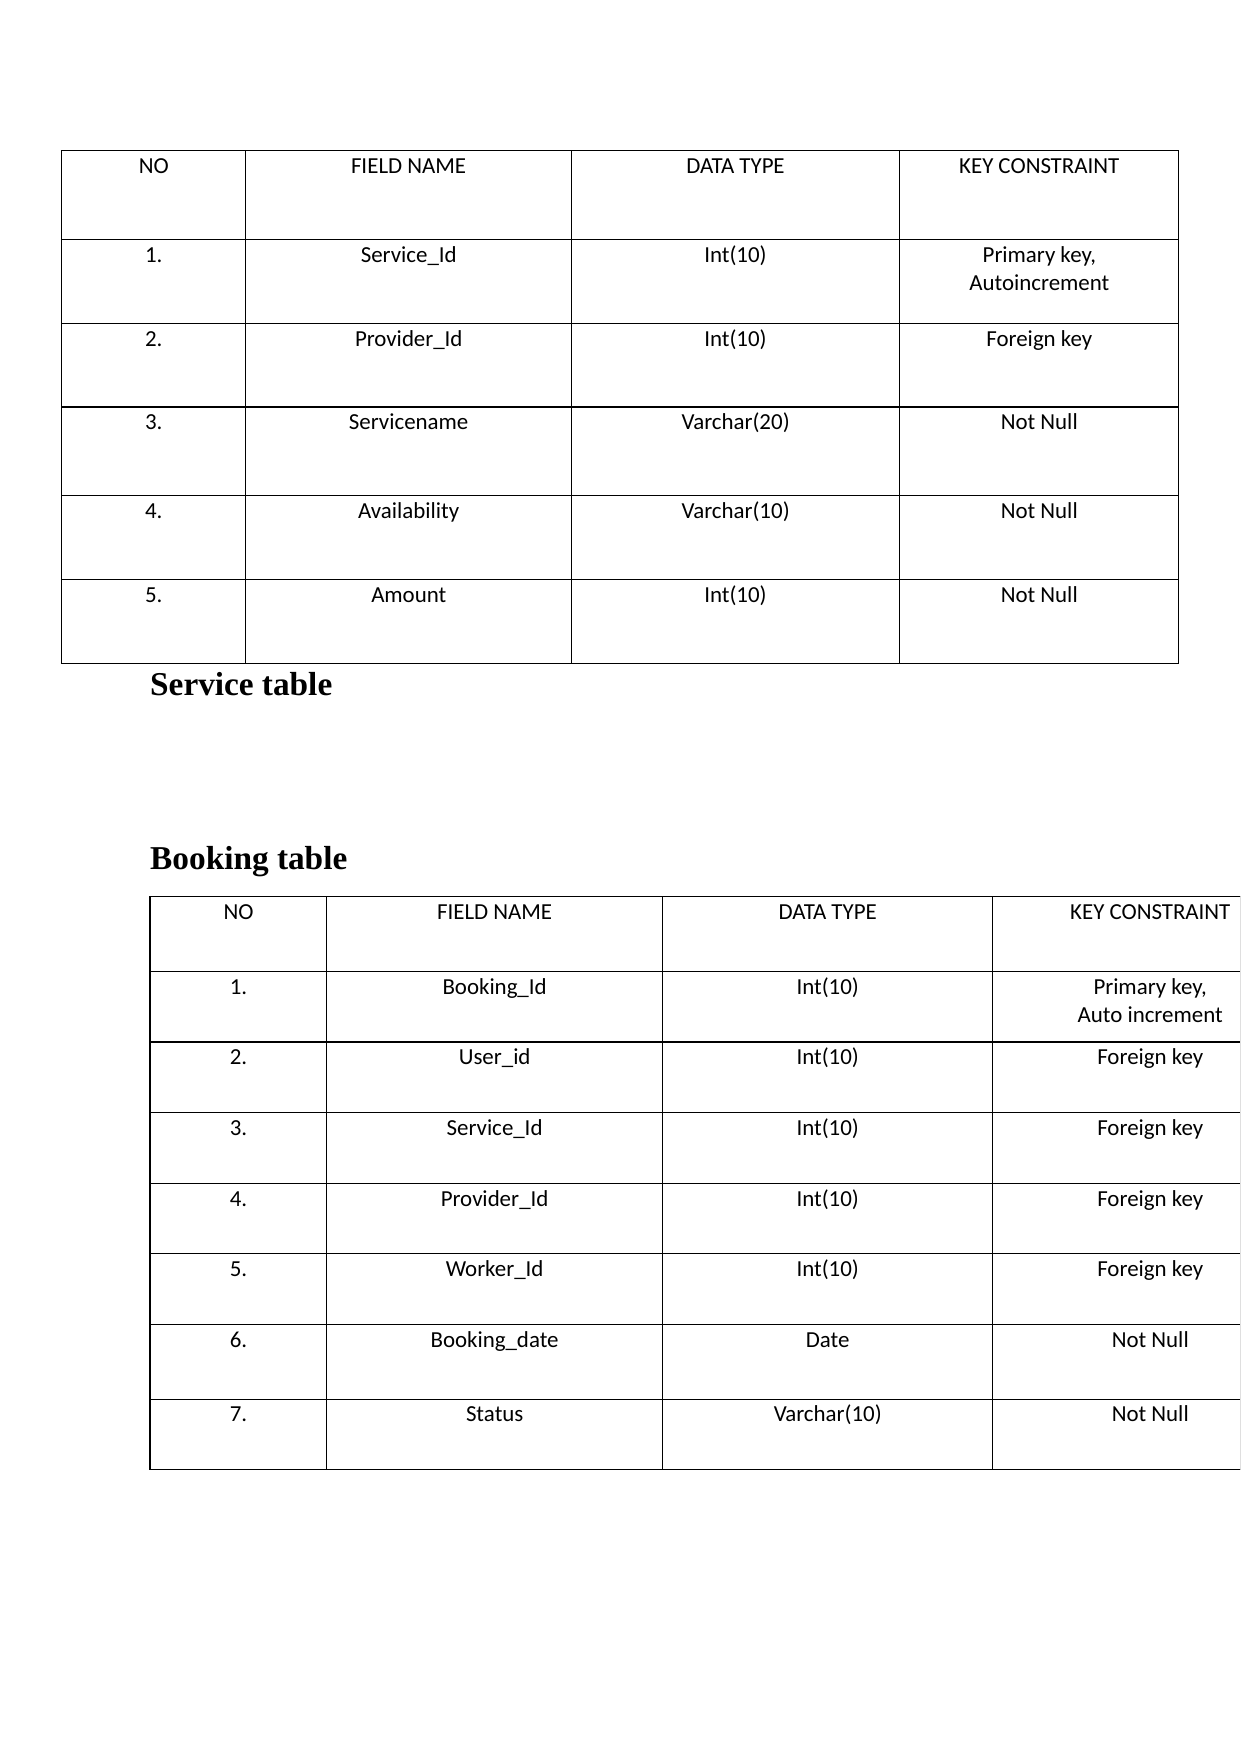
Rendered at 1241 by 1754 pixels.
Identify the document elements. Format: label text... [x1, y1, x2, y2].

table_cell Booking_date [327, 1325, 662, 1398]
table_cell Availability [246, 496, 571, 579]
table_cell Int(10) [572, 580, 899, 663]
table_cell Int(10) [572, 324, 899, 406]
table_cell Varchar(20) [572, 408, 899, 495]
table_cell Not Null [900, 496, 1178, 579]
table_cell Int(10) [663, 972, 992, 1041]
table_cell Int(10) [663, 1254, 992, 1324]
text Service table [150, 664, 1090, 702]
table_cell Service_Id [246, 240, 571, 323]
table_cell Int(10) [663, 1113, 992, 1183]
table_cell Foreign key [993, 1113, 1240, 1183]
table_header DATA TYPE [572, 151, 899, 239]
table_cell 5. [62, 580, 245, 663]
table_cell 2. [62, 324, 245, 406]
table_cell 3. [151, 1113, 326, 1183]
table_cell Varchar(10) [663, 1400, 992, 1469]
table_cell Provider_Id [327, 1184, 662, 1253]
table_header DATA TYPE [663, 897, 992, 971]
table_header FIELD NAME [327, 897, 662, 971]
table_cell Worker_Id [327, 1254, 662, 1324]
table_cell 4. [151, 1184, 326, 1253]
table_cell Not Null [993, 1325, 1240, 1398]
table_cell Not Null [993, 1400, 1240, 1469]
table_header NO [62, 151, 245, 239]
table_header NO [151, 897, 326, 971]
table_cell User_id [327, 1043, 662, 1112]
table_cell Servicename [246, 408, 571, 495]
table_cell Int(10) [663, 1184, 992, 1253]
table_cell Provider_Id [246, 324, 571, 406]
table_cell Int(10) [663, 1043, 992, 1112]
table_cell Int(10) [572, 240, 899, 323]
table_cell Primary key, Autoincrement [900, 240, 1178, 323]
table_cell 4. [62, 496, 245, 579]
table_cell Status [327, 1400, 662, 1469]
table_cell Foreign key [993, 1184, 1240, 1253]
text Booking table [150, 838, 1090, 876]
table_cell 3. [62, 408, 245, 495]
table_header KEY CONSTRAINT [900, 151, 1178, 239]
table_cell 2. [151, 1043, 326, 1112]
table_cell Foreign key [993, 1043, 1240, 1112]
table_cell Booking_Id [327, 972, 662, 1041]
table_cell 5. [151, 1254, 326, 1324]
table_cell Amount [246, 580, 571, 663]
table_cell Service_Id [327, 1113, 662, 1183]
table_header KEY CONSTRAINT [993, 897, 1240, 971]
table_cell 1. [62, 240, 245, 323]
table_cell Primary key, Auto increment [993, 972, 1240, 1041]
table_cell Foreign key [900, 324, 1178, 406]
table_cell Date [663, 1325, 992, 1398]
table_cell Not Null [900, 580, 1178, 663]
table_header FIELD NAME [246, 151, 571, 239]
table_cell 1. [151, 972, 326, 1041]
table_cell 6. [151, 1325, 326, 1398]
table_cell Foreign key [993, 1254, 1240, 1324]
table_cell Varchar(10) [572, 496, 899, 579]
table_cell 7. [151, 1400, 326, 1469]
table_cell Not Null [900, 408, 1178, 495]
